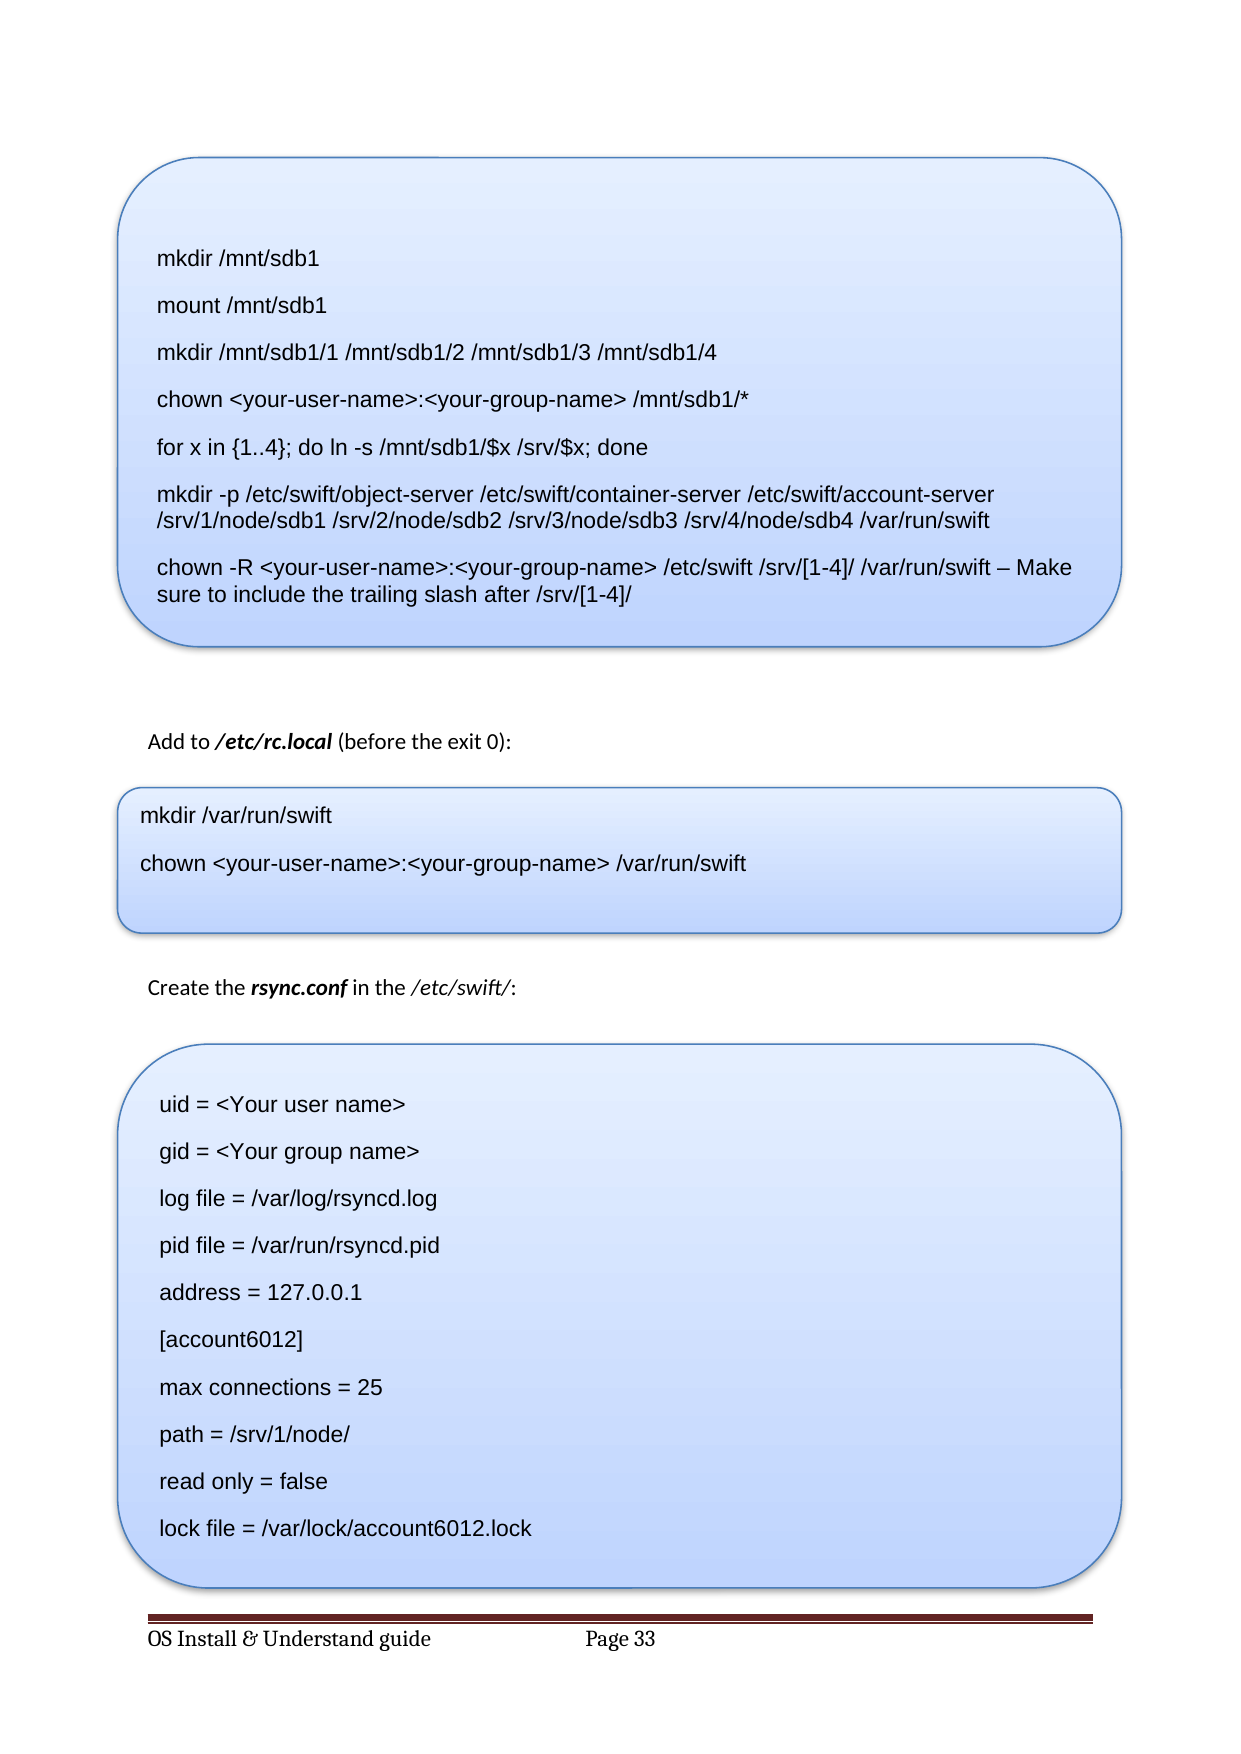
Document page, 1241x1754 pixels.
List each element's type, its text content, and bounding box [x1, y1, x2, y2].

text Add to /etc/rc.local (before the exit 0): [148, 148, 1093, 174]
text Add to /etc/rc.local (before the exit 0): [148, 636, 1093, 755]
text Create the rsync.conf in the /etc/swift/: [148, 941, 1093, 1001]
